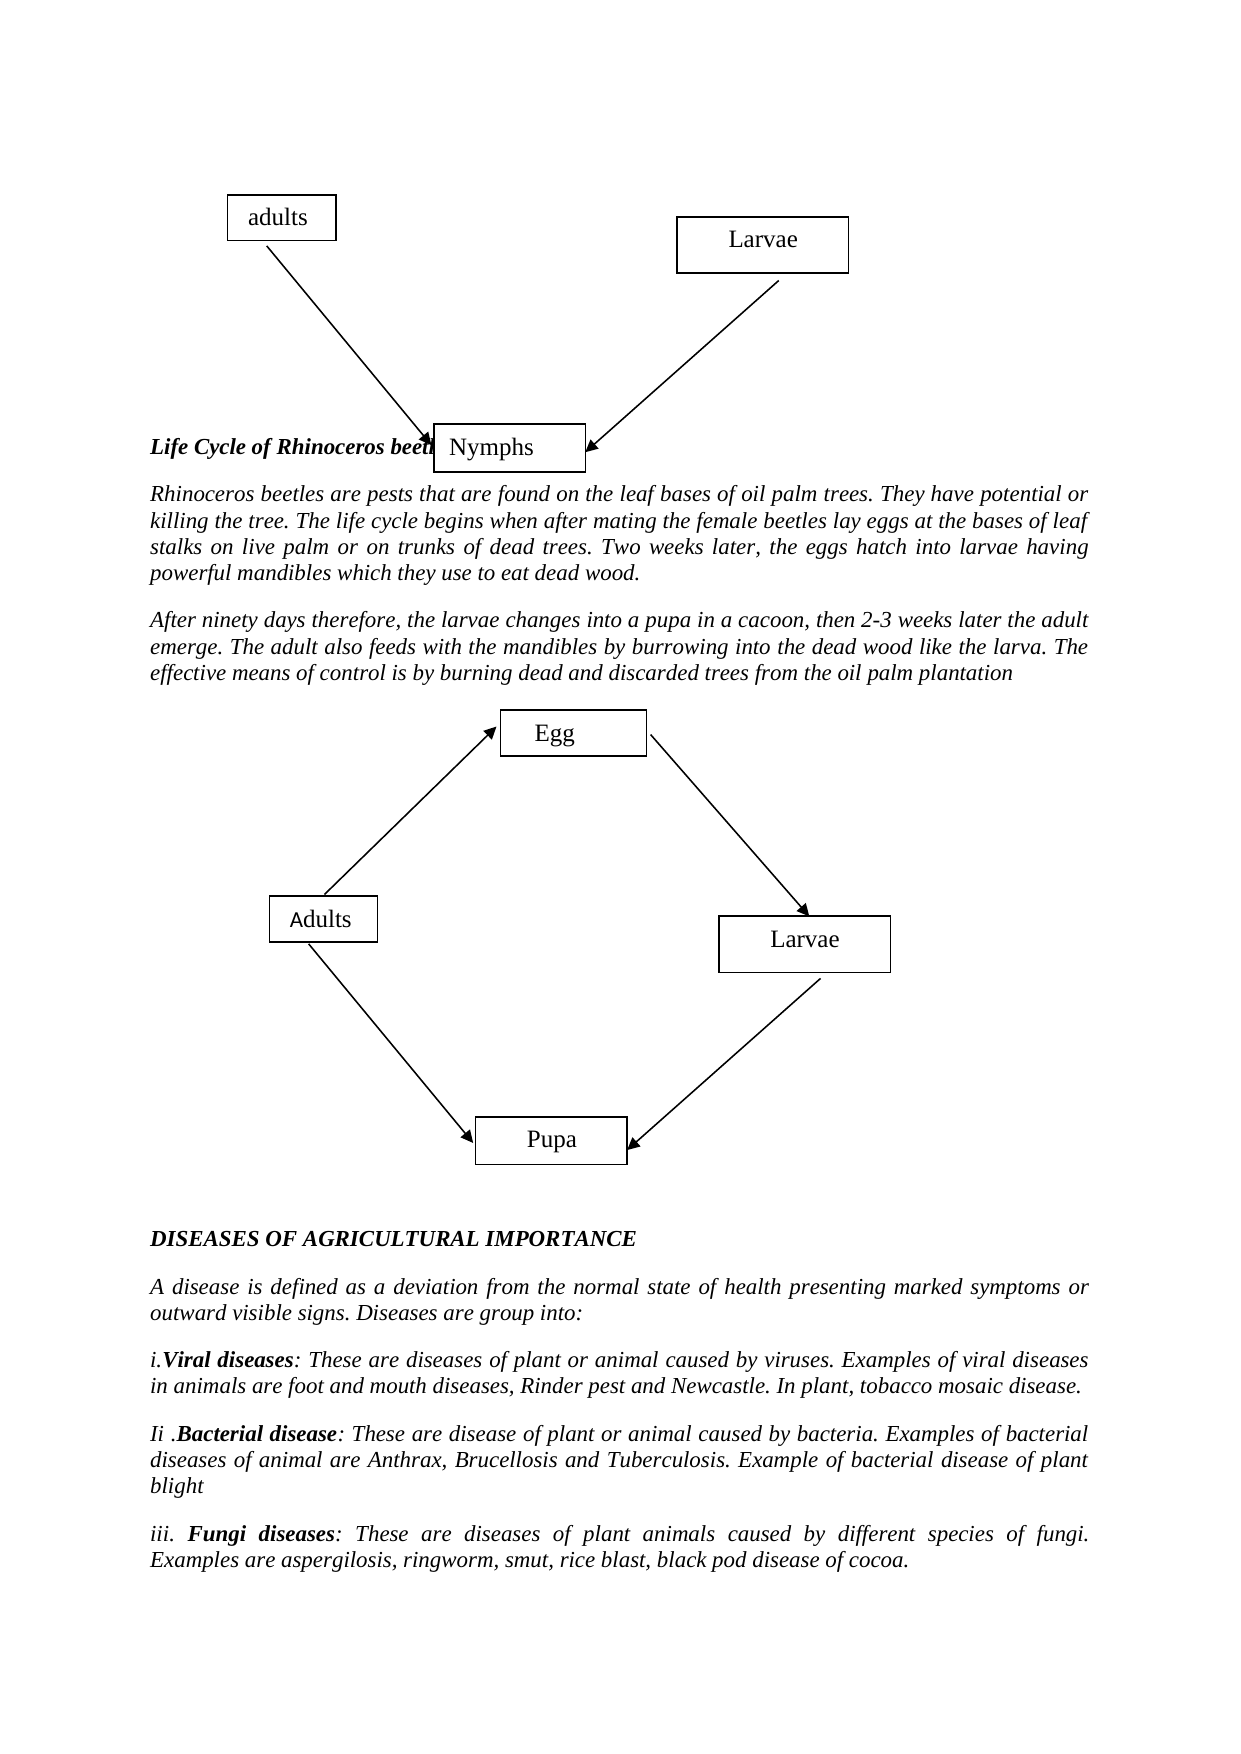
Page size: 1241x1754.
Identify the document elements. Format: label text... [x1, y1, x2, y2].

text iii. Fungi diseases: These are diseases of plant animals caused by different species of fungi. Examples are aspergilosis, ringworm, smut, rice blast, black pod disease of cocoa. [150, 1520, 1090, 1572]
text DISEASES OF AGRICULTURAL IMPORTANCE [150, 1226, 1090, 1252]
text Ii .Bacterial disease: These are disease of plant or animal caused by bacteria. Examples of bacterial diseases of animal are Anthrax, Brucellosis and Tuberculosis. Example of bacterial disease of plant blight [150, 1420, 1090, 1499]
text Life Cycle of Rhinoceros beetle [150, 433, 433, 459]
text i.Viral diseases: These are diseases of plant or animal caused by viruses. Examples of viral diseases in animals are foot and mouth diseases, Rinder pest and Newcastle. In plant, tobacco mosaic disease. [150, 1346, 1090, 1399]
text A disease is defined as a deviation from the normal state of health presenting marked symptoms or outward visible signs. Diseases are group into: [150, 1273, 1090, 1325]
text Rhinoceros beetles are pests that are found on the leaf bases of oil palm trees. They have potential or killing the tree. The life cycle begins when after mating the female beetles lay eggs at the bases of leaf stalks on live palm or on trunks of dead trees. Two weeks later, the eggs hatch into larvae having powerful mandibles which they use to eat dead wood. [150, 480, 1090, 586]
text After ninety days therefore, the larvae changes into a pupa in a cacoon, then 2-3 weeks later the adult emerge. The adult also feeds with the mandibles by burrowing into the dead wood like the larva. The effective means of control is by burning dead and discarded trees from the oil palm plantation [150, 607, 1090, 686]
text Life Cycle of Rhinoceros beetle [586, 433, 1090, 459]
